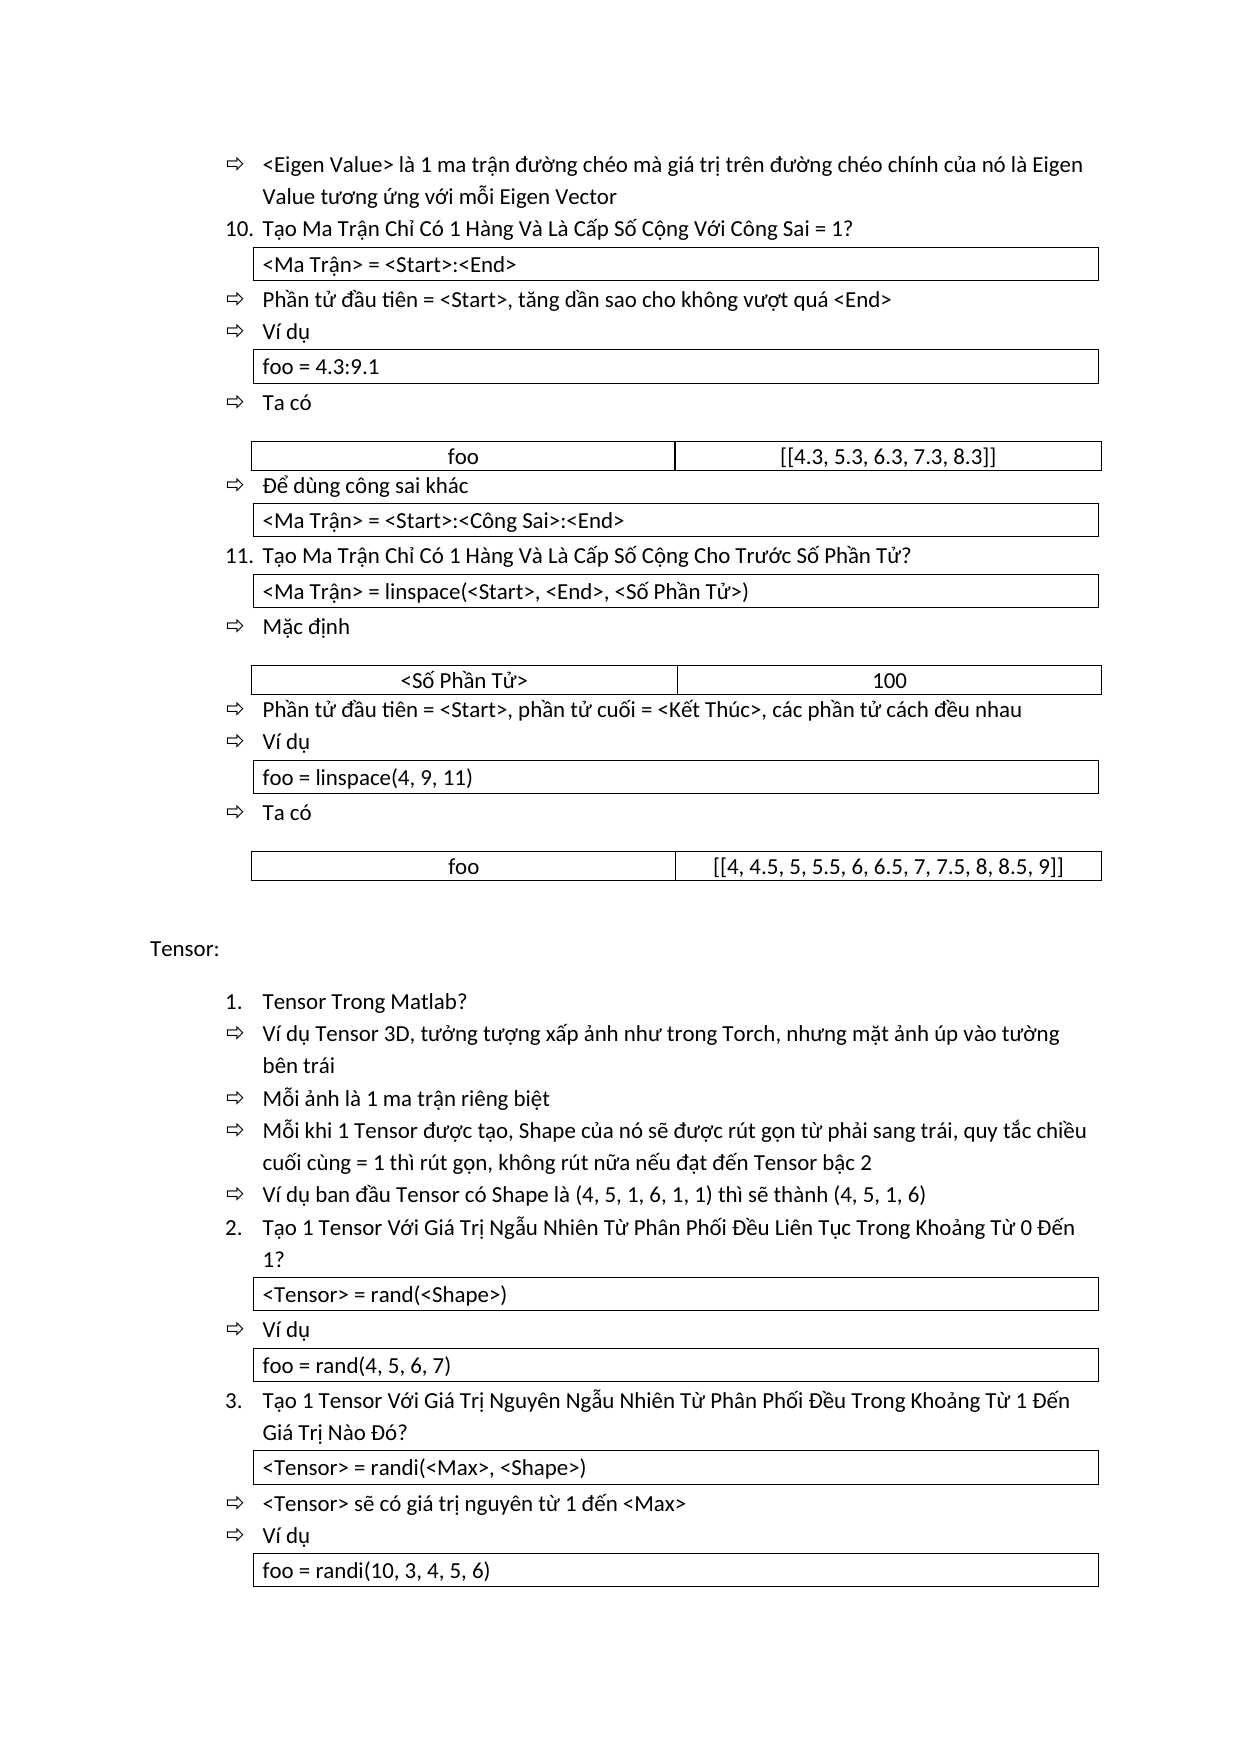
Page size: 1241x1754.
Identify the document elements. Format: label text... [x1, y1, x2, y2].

list <Ma Trận> = <Start>:<End> [254, 248, 1098, 280]
list Tensor Trong Matlab? [225, 987, 1090, 1015]
list foo = 4.3:9.1 [254, 350, 1098, 383]
list Để dùng công sai khác [225, 471, 1090, 499]
list Ví dụ [225, 1315, 1090, 1343]
list Mặc định [225, 612, 1090, 640]
list Mỗi khi 1 Tensor được tạo, Shape của nó sẽ được rút gọn từ phải sang trái, quy tắc chiều cuối cùng = 1 thì rút gọn, không rút nữa nếu đạt đến Tensor bậc 2 [225, 1116, 1090, 1176]
table_header [[4.3, 5.3, 6.3, 7.3, 8.3]] [676, 442, 1101, 470]
list <Tensor> sẽ có giá trị nguyên từ 1 đến <Max> [225, 1489, 1090, 1517]
list <Tensor> = randi(<Max>, <Shape>) [254, 1451, 1098, 1484]
list <Tensor> = rand(<Shape>) [254, 1278, 1098, 1310]
list Mỗi ảnh là 1 ma trận riêng biệt [225, 1084, 1090, 1112]
list foo = randi(10, 3, 4, 5, 6) [254, 1554, 1098, 1586]
list Phần tử đầu tiên = <Start>, phần tử cuối = <Kết Thúc>, các phần tử cách đều nhau [225, 695, 1090, 723]
list Phần tử đầu tiên = <Start>, tăng dần sao cho không vượt quá <End> [225, 285, 1090, 313]
list Ví dụ [225, 727, 1090, 756]
table_header [[4, 4.5, 5, 5.5, 6, 6.5, 7, 7.5, 8, 8.5, 9]] [676, 852, 1101, 880]
list Tạo 1 Tensor Với Giá Trị Ngẫu Nhiên Từ Phân Phối Đều Liên Tục Trong Khoảng Từ 0 Đến 1? [225, 1213, 1090, 1273]
list Ví dụ ban đầu Tensor có Shape là (4, 5, 1, 6, 1, 1) thì sẽ thành (4, 5, 1, 6) [225, 1180, 1090, 1208]
table_header 100 [678, 666, 1101, 694]
text Tensor: [150, 934, 1090, 962]
list Ta có [225, 798, 1090, 826]
list Ta có [225, 388, 1090, 416]
list Ví dụ [225, 1521, 1090, 1549]
list Ví dụ [225, 317, 1090, 345]
table_header foo [252, 852, 675, 880]
table_header <Số Phần Tử> [252, 666, 677, 694]
list <Ma Trận> = linspace(<Start>, <End>, <Số Phần Tử>) [254, 575, 1098, 607]
list Tạo Ma Trận Chỉ Có 1 Hàng Và Là Cấp Số Cộng Với Công Sai = 1? [225, 214, 1090, 242]
list <Eigen Value> là 1 ma trận đường chéo mà giá trị trên đường chéo chính của nó là Eigen Value tương ứng với mỗi Eigen Vector [225, 150, 1090, 210]
table_header foo [252, 442, 674, 470]
list foo = rand(4, 5, 6, 7) [254, 1349, 1098, 1381]
list <Ma Trận> = <Start>:<Công Sai>:<End> [254, 504, 1098, 536]
list foo = linspace(4, 9, 11) [254, 761, 1098, 793]
list Ví dụ Tensor 3D, tưởng tượng xấp ảnh như trong Torch, nhưng mặt ảnh úp vào tường bên trái [225, 1019, 1090, 1080]
list Tạo Ma Trận Chỉ Có 1 Hàng Và Là Cấp Số Cộng Cho Trước Số Phần Tử? [225, 542, 1090, 569]
list Tạo 1 Tensor Với Giá Trị Nguyên Ngẫu Nhiên Từ Phân Phối Đều Trong Khoảng Từ 1 Đến Giá Trị Nào Đó? [225, 1386, 1090, 1446]
